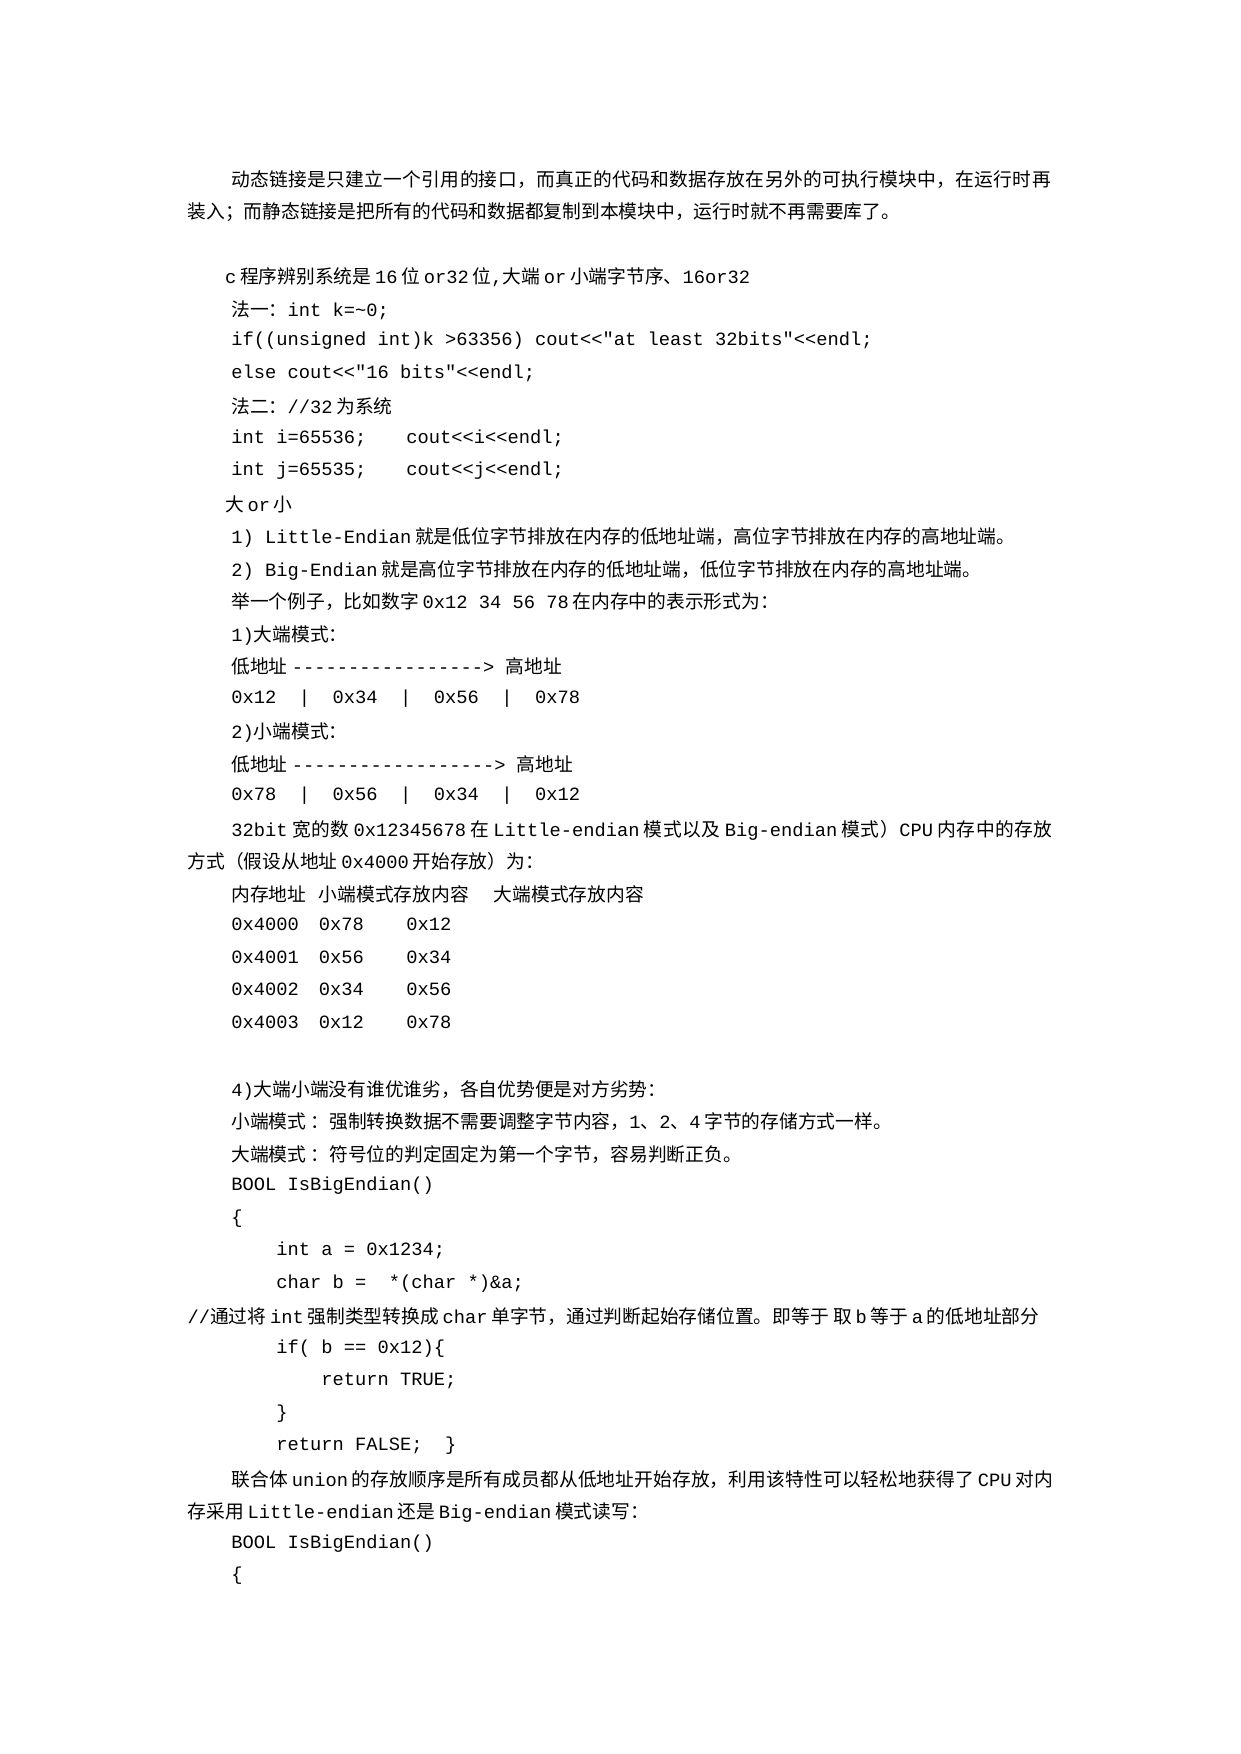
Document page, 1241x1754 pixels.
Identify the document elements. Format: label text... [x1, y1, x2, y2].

text int j=65535; cout<<j<<endl; [187, 454, 1053, 487]
text c程序辨别系统是16位or32位,大端or小端字节序、16or32 [187, 259, 1053, 292]
text 2) Big-Endian就是高位字节排放在内存的低地址端，低位字节排放在内存的高地址端。 [187, 552, 1053, 584]
text } [187, 1397, 1053, 1429]
text { [187, 1202, 1053, 1234]
text if((unsigned int)k >63356) cout<<"at least 32bits"<<endl; [187, 324, 1053, 357]
text 32bit宽的数0x12345678在Little-endian模式以及Big-endian模式）CPU内存中的存放方式（假设从地址0x4000开始存放）为： [187, 812, 1053, 877]
text 大or小 [187, 487, 1053, 519]
text else cout<<"16 bits"<<endl; [187, 357, 1053, 389]
text 大端模式 ：符号位的判定固定为第一个字节，容易判断正负。 [187, 1137, 1053, 1169]
text 0x4001 0x56 0x34 [187, 942, 1053, 974]
text 4)大端小端没有谁优谁劣，各自优势便是对方劣势： [187, 1072, 1053, 1104]
text { [187, 1559, 1053, 1592]
text 1)大端模式： [187, 617, 1053, 649]
text 联合体union的存放顺序是所有成员都从低地址开始存放，利用该特性可以轻松地获得了CPU对内存采用Little-endian还是Big-endian模式读写： [187, 1462, 1053, 1527]
text int i=65536; cout<<i<<endl; [187, 422, 1053, 454]
text if( b == 0x12){ [187, 1332, 1053, 1364]
text 1) Little-Endian就是低位字节排放在内存的低地址端，高位字节排放在内存的高地址端。 [187, 519, 1053, 552]
text 0x78 | 0x56 | 0x34 | 0x12 [187, 779, 1053, 812]
text 举一个例子，比如数字0x12 34 56 78在内存中的表示形式为： [187, 584, 1053, 617]
text int a = 0x1234; [187, 1234, 1053, 1267]
text 内存地址 小端模式存放内容 大端模式存放内容 [187, 877, 1053, 909]
text 0x12 | 0x34 | 0x56 | 0x78 [187, 682, 1053, 714]
text BOOL IsBigEndian() [187, 1527, 1053, 1559]
text 0x4003 0x12 0x78 [187, 1007, 1053, 1039]
text 0x4002 0x34 0x56 [187, 974, 1053, 1007]
text BOOL IsBigEndian() [187, 1169, 1053, 1202]
text 法一：int k=~0; [187, 292, 1053, 324]
text 2)小端模式： [187, 714, 1053, 747]
text 法二：//32为系统 [187, 389, 1053, 422]
text return TRUE; [187, 1364, 1053, 1397]
text 小端模式 ：强制转换数据不需要调整字节内容，1、2、4字节的存储方式一样。 [187, 1104, 1053, 1137]
text 低地址 ------------------> 高地址 [187, 747, 1053, 779]
text char b = *(char *)&a; [187, 1267, 1053, 1299]
text 动态链接是只建立一个引用的接口，而真正的代码和数据存放在另外的可执行模块中，在运行时再装入；而静态链接是把所有的代码和数据都复制到本模块中，运行时就不再需要库了。 [187, 162, 1053, 227]
text 0x4000 0x78 0x12 [187, 909, 1053, 942]
text //通过将int强制类型转换成char单字节，通过判断起始存储位置。即等于 取b等于a的低地址部分 [187, 1299, 1053, 1332]
text 低地址 -----------------> 高地址 [187, 649, 1053, 682]
text return FALSE; } [187, 1429, 1053, 1462]
